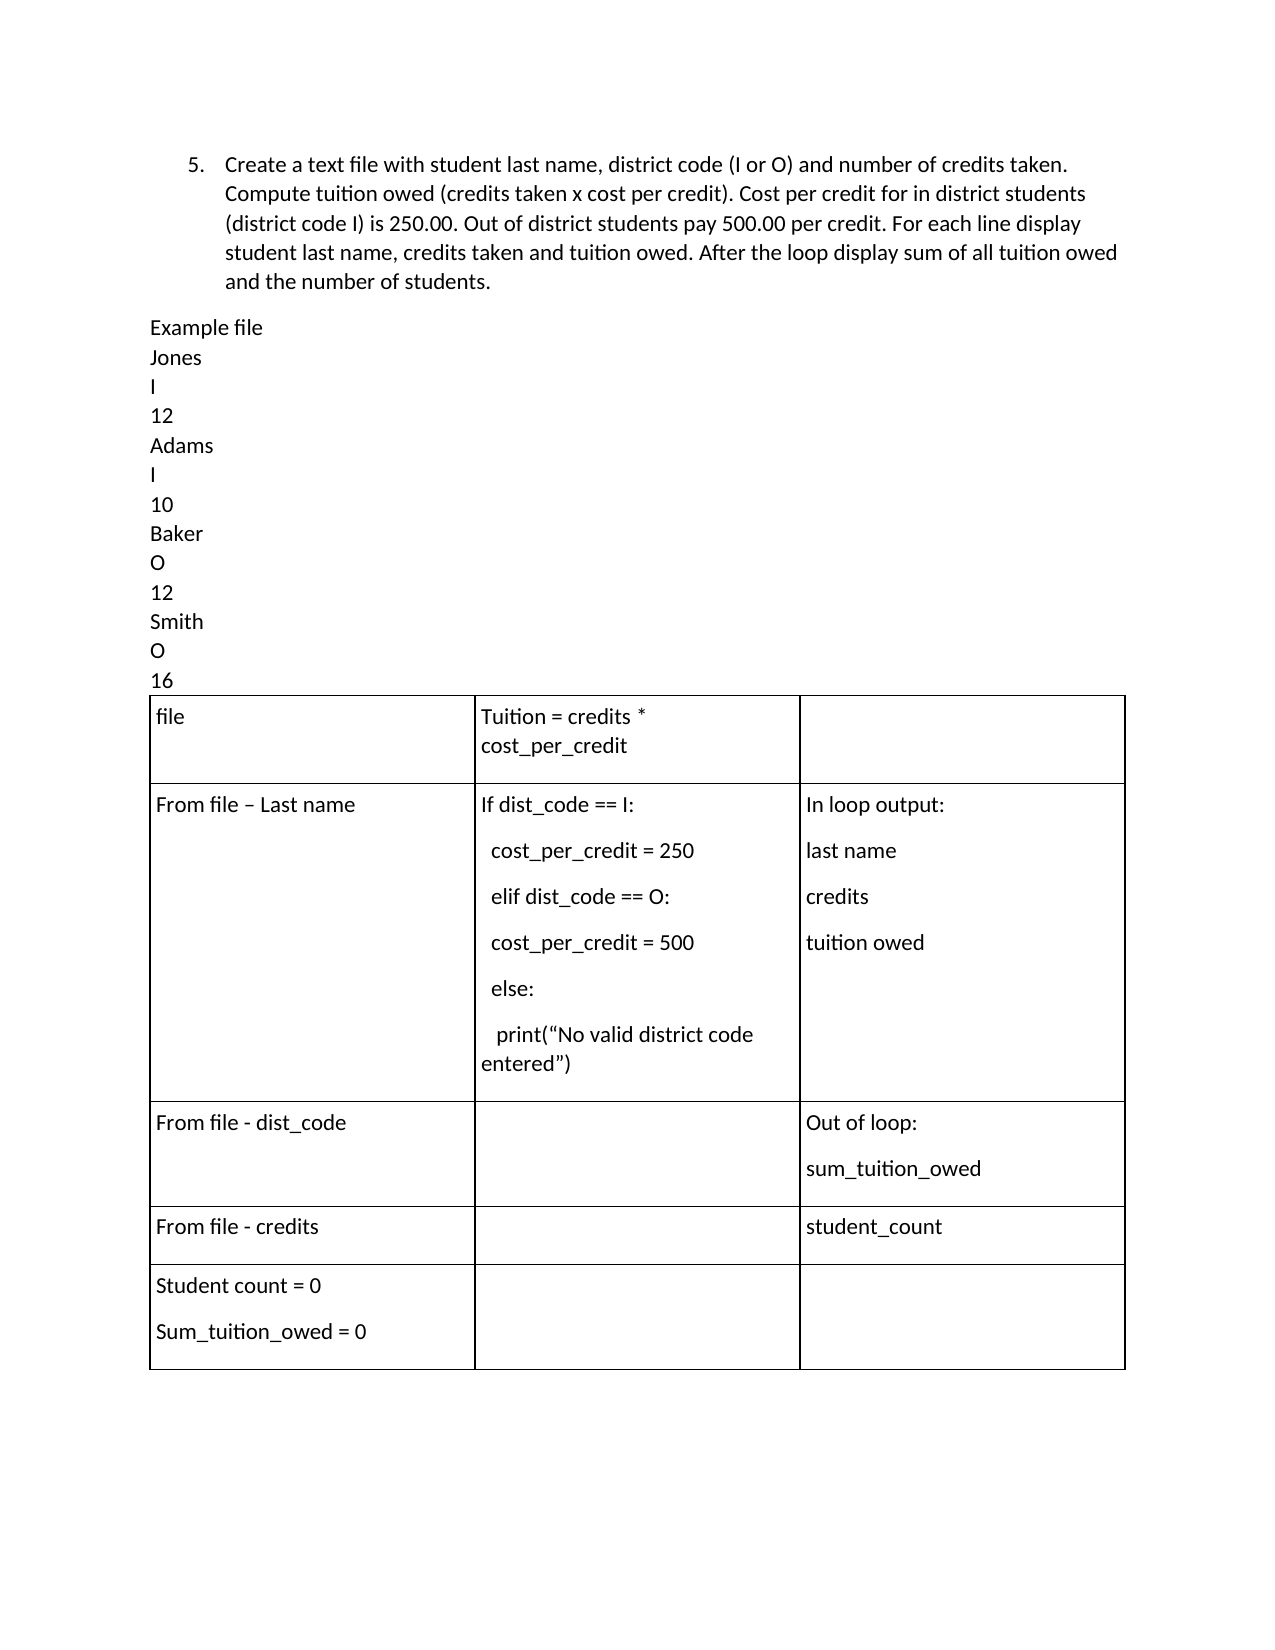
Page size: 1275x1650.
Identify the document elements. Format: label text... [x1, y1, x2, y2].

text Baker [150, 519, 1125, 547]
text Smith [150, 607, 1125, 635]
text O [150, 548, 1125, 577]
table_cell If dist_code == I: cost_per_credit = 250 elif dist_code == O: cost_per_credit = 500 else: print(“No valid district code entered”) [476, 784, 799, 1101]
table_cell Out of loop: sum_tuition_owed [801, 1102, 1124, 1206]
table_cell [801, 1265, 1124, 1369]
table_cell student_count [801, 1207, 1124, 1264]
table_cell [476, 1102, 799, 1206]
table_cell [476, 1207, 799, 1264]
text 10 [150, 490, 1125, 518]
text Example file [150, 313, 1125, 342]
text I [150, 372, 1125, 400]
table_cell [476, 1265, 799, 1369]
list Create a text file with student last name, district code (I or O) and number of credits taken. Compute tuition owed (credits taken x cost per credit). Cost per credit for in district students (district code I) is 250.00. Out of district students pay 500.00 per credit. For each line display student last name, credits taken and tuition owed. After the loop display sum of all tuition owed and the number of students. [187, 150, 1125, 296]
table_header file [151, 696, 474, 783]
text Adams [150, 431, 1125, 459]
table_cell From file - dist_code [151, 1102, 474, 1206]
table_cell From file – Last name [151, 784, 474, 1101]
text O [150, 637, 1125, 665]
text 12 [150, 402, 1125, 430]
text 16 [150, 666, 1125, 694]
table_header [801, 696, 1124, 783]
text Jones [150, 343, 1125, 371]
table_cell From file - credits [151, 1207, 474, 1264]
text 12 [150, 578, 1125, 606]
table_cell In loop output: last name credits tuition owed [801, 784, 1124, 1101]
table_header Tuition = credits * cost_per_credit [476, 696, 799, 783]
table_cell Student count = 0 Sum_tuition_owed = 0 [151, 1265, 474, 1369]
text I [150, 460, 1125, 488]
